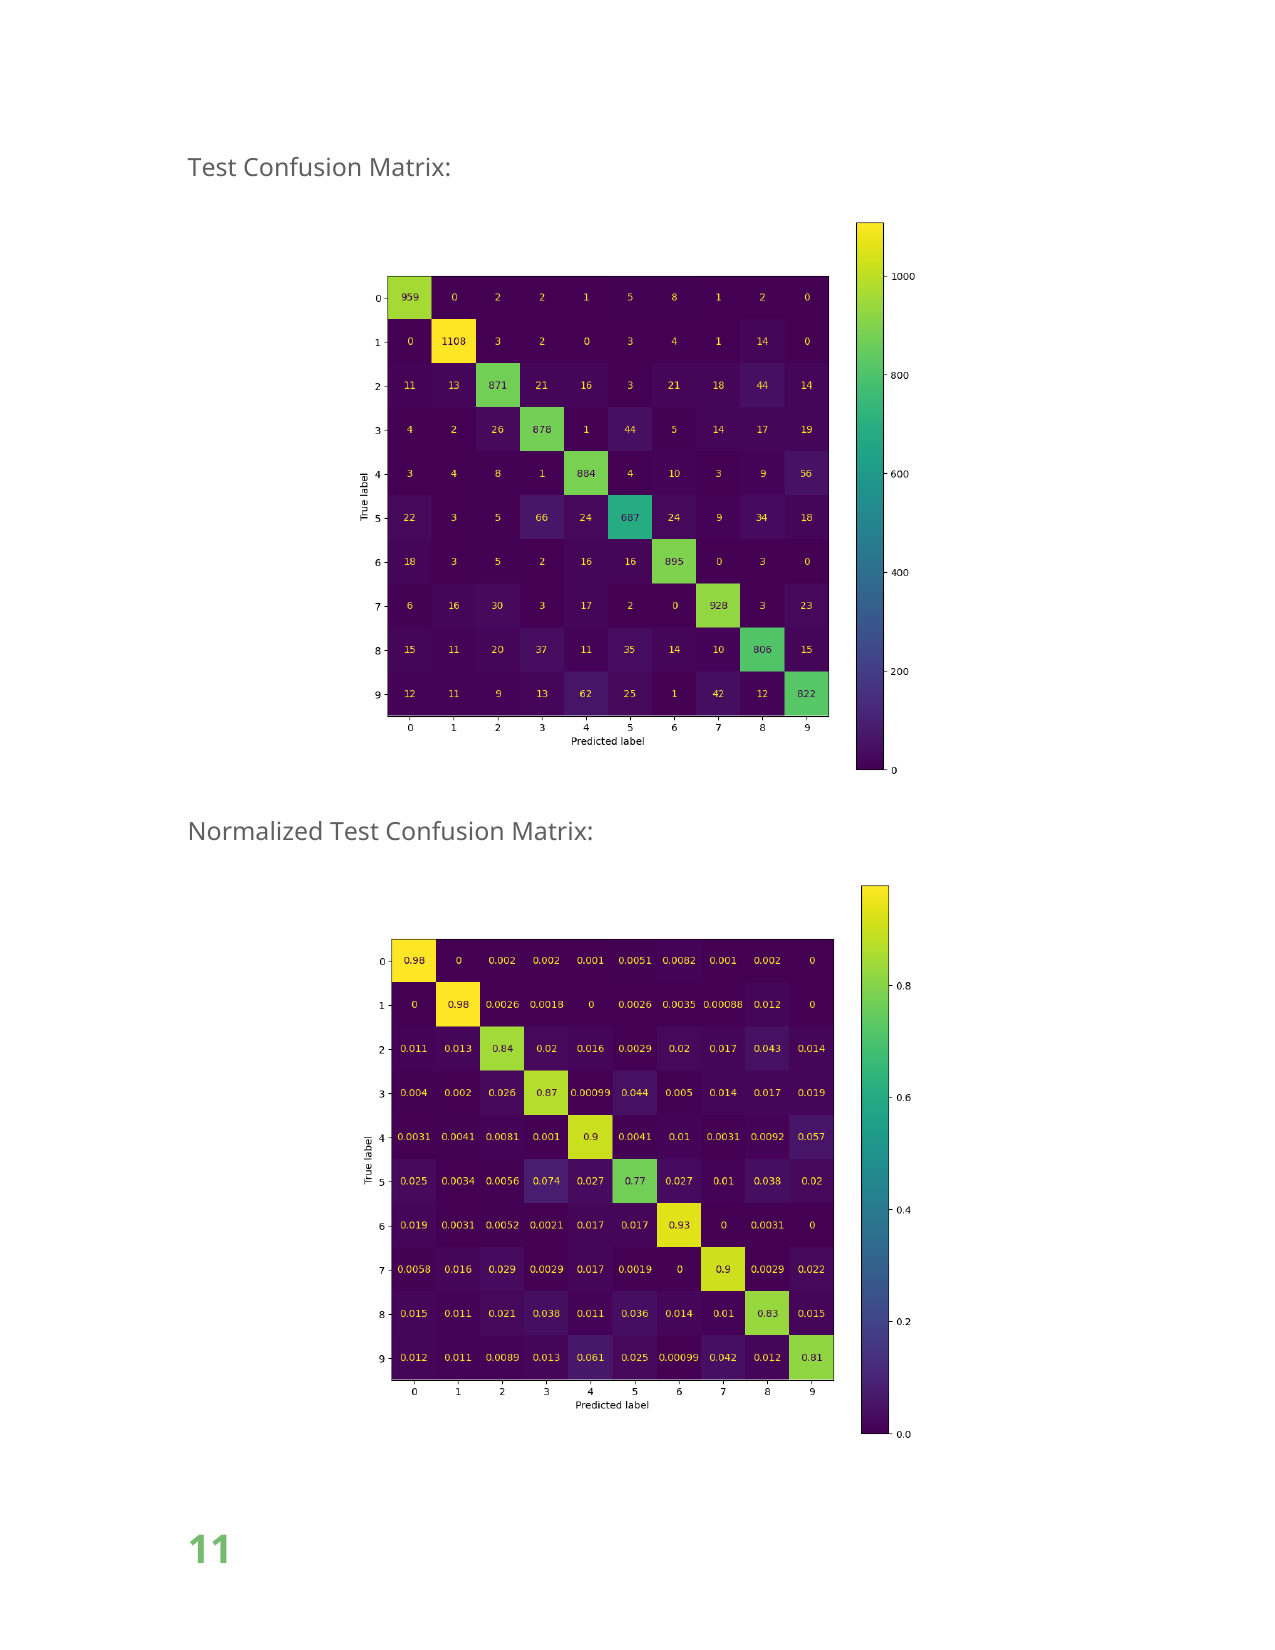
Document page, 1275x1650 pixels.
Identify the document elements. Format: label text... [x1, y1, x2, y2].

picture [353, 215, 922, 782]
text Test Confusion Matrix: [187, 150, 1087, 184]
picture [357, 878, 918, 1446]
text Normalized Test Confusion Matrix: [187, 813, 1087, 847]
